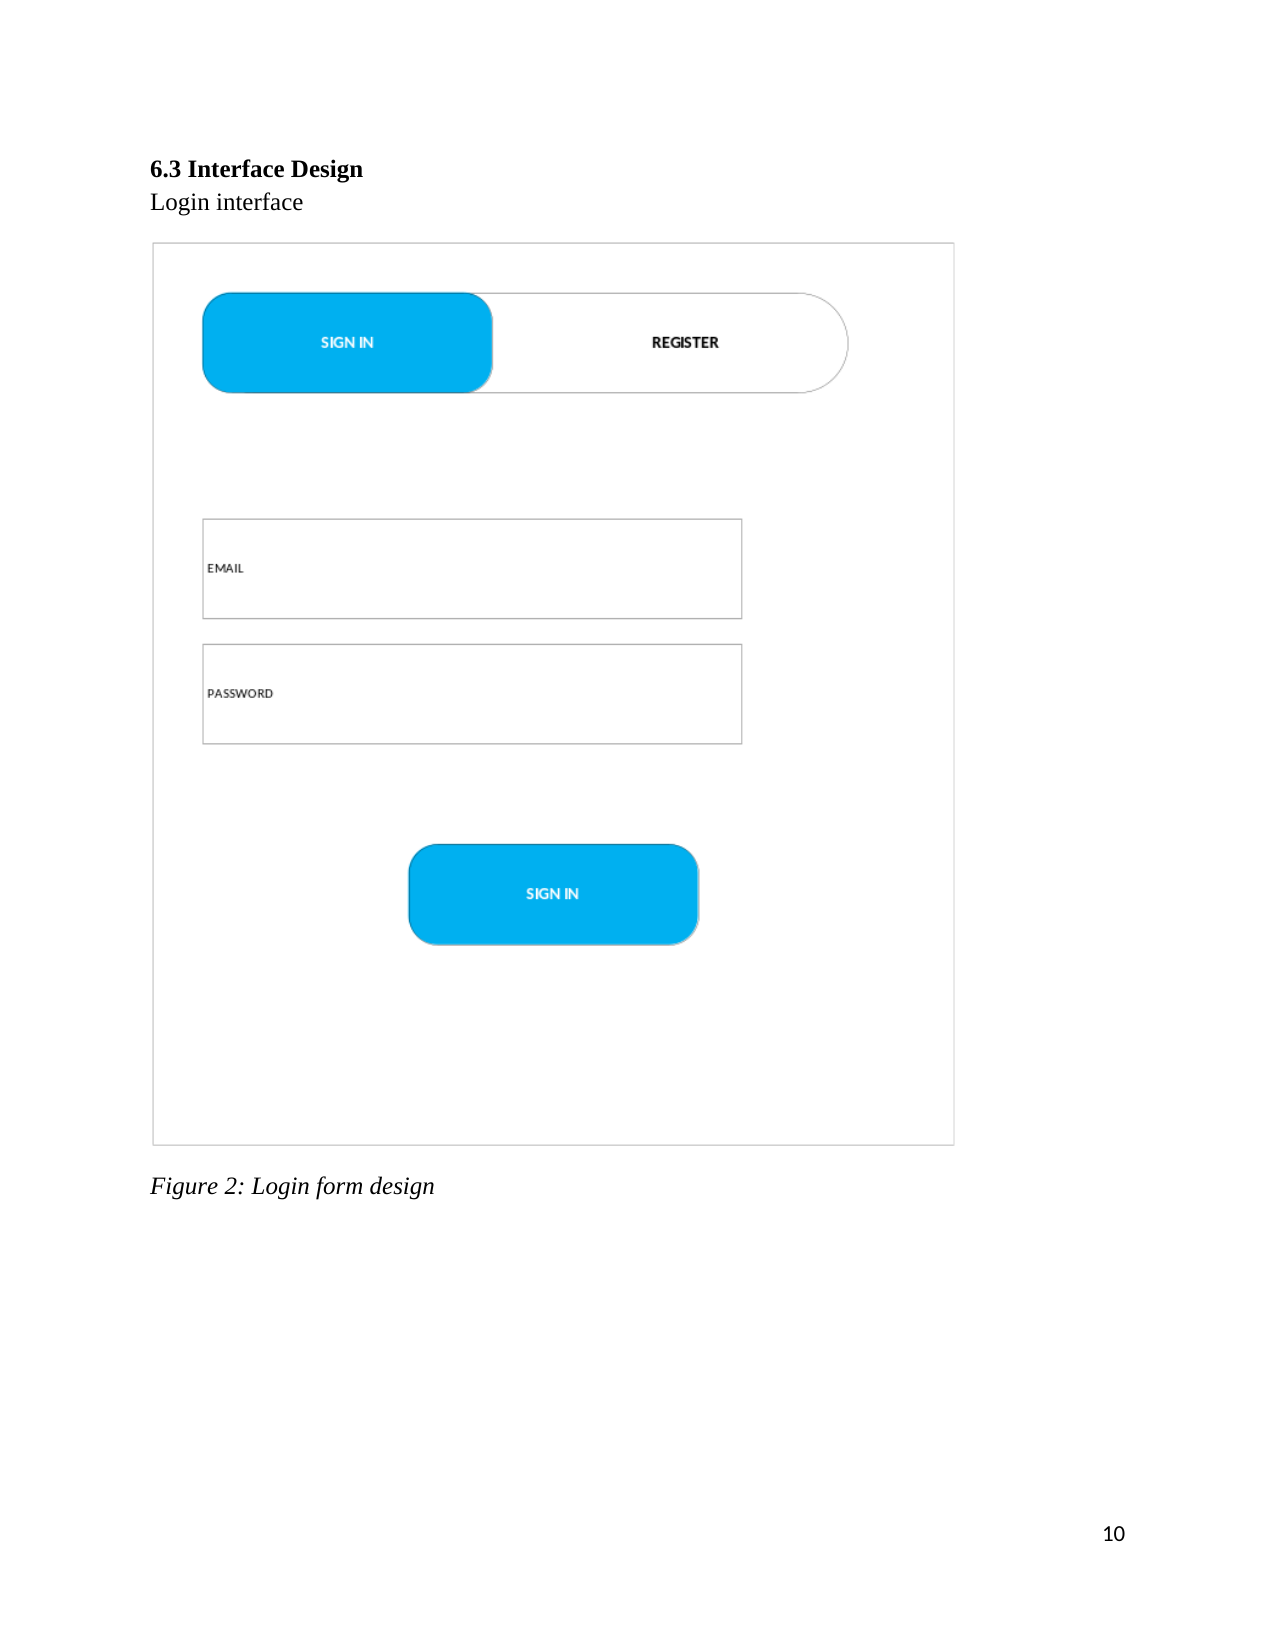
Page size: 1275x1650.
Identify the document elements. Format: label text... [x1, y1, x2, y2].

subtitle 6.3 Interface Design [150, 154, 1125, 183]
text Figure 2: Login form design [150, 1171, 1125, 1199]
text Login interface [150, 187, 1125, 216]
